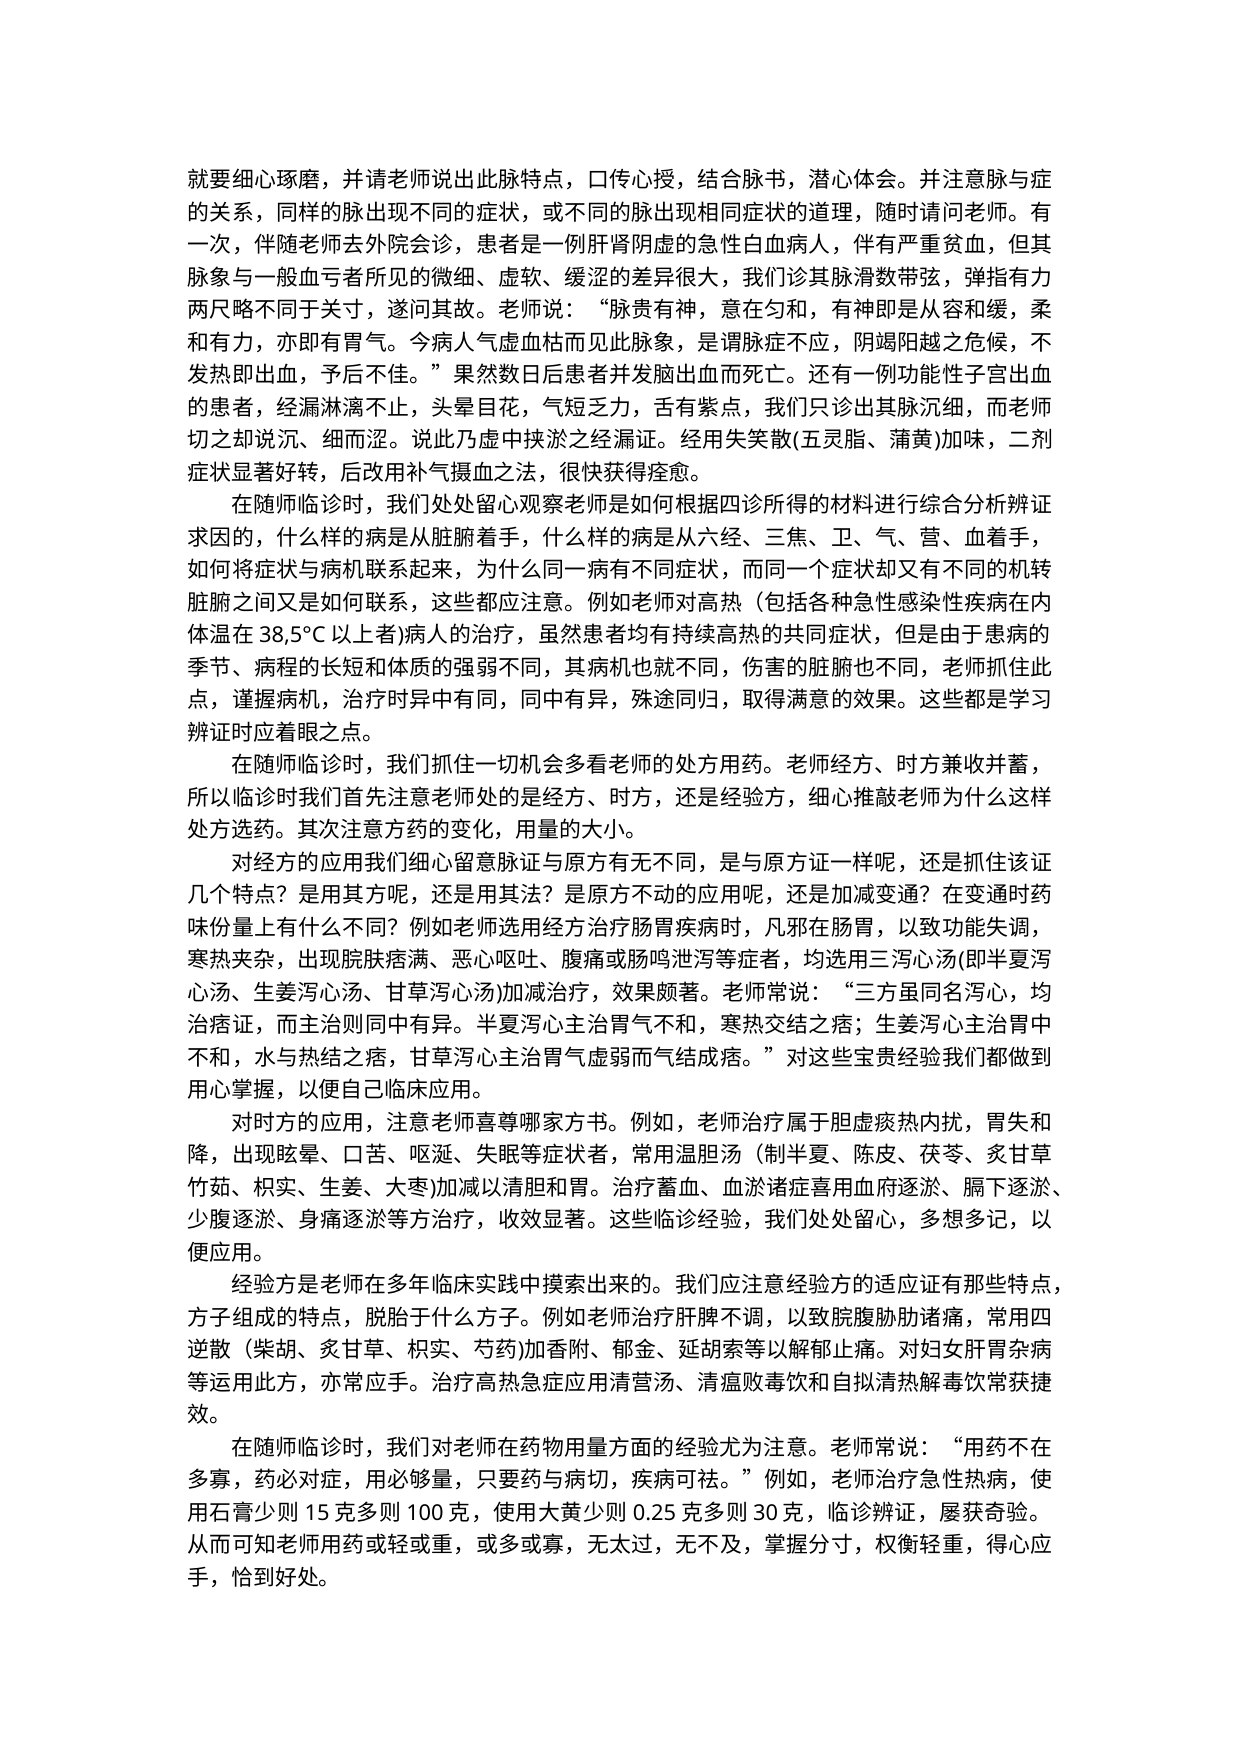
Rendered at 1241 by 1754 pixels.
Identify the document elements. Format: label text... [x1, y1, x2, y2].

text 对经方的应用我们细心留意脉证与原方有无不同，是与原方证一样呢，还是抓住该证几个特点？是用其方呢，还是用其法？是原方不动的应用呢，还是加减变通？在变通时药味份量上有什么不同？例如老师选用经方治疗肠胃疾病时，凡邪在肠胃，以致功能失调，寒热夹杂，出现脘肤痞满、恶心呕吐、腹痛或肠鸣泄泻等症者，均选用三泻心汤(即半夏泻心汤、生姜泻心汤、甘草泻心汤)加减治疗，效果颇著。老师常说：“三方虽同名泻心，均治痞证，而主治则同中有异。半夏泻心主治胃气不和，寒热交结之痞；生姜泻心主治胃中不和，水与热结之痞，甘草泻心主治胃气虚弱而气结成痞。”对这些宝贵经验我们都做到用心掌握，以便自己临床应用。 [187, 844, 1053, 1104]
text 经验方是老师在多年临床实践中摸索出来的。我们应注意经验方的适应证有那些特点，方子组成的特点，脱胎于什么方子。例如老师治疗肝脾不调，以致脘腹胁肋诸痛，常用四逆散（柴胡、炙甘草、枳实、芍药)加香附、郁金、延胡索等以解郁止痛。对妇女肝胃杂病等运用此方，亦常应手。治疗高热急症应用清营汤、清瘟败毒饮和自拟清热解毒饮常获捷效。 [187, 1267, 1053, 1429]
text 在随师临诊时，我们处处留心观察老师是如何根据四诊所得的材料进行综合分析辨证求因的，什么样的病是从脏腑着手，什么样的病是从六经、三焦、卫、气、营、血着手，如何将症状与病机联系起来，为什么同一病有不同症状，而同一个症状却又有不同的机转，脏腑之间又是如何联系，这些都应注意。例如老师对高热（包括各种急性感染性疾病在内，体温在38,5°C以上者)病人的治疗，虽然患者均有持续高热的共同症状，但是由于患病的季节、病程的长短和体质的强弱不同，其病机也就不同，伤害的脏腑也不同，老师抓住此点，谨握病机，治疗时异中有同，同中有异，殊途同归，取得满意的效果。这些都是学习辨证时应着眼之点。 [187, 487, 1053, 747]
text 在随师临诊时，我们对老师在药物用量方面的经验尤为注意。老师常说：“用药不在多寡，药必对症，用必够量，只要药与病切，疾病可祛。”例如，老师治疗急性热病，使用石膏少则15克多则100克，使用大黄少则0.25克多则30克，临诊辨证，屡获奇验。从而可知老师用药或轻或重，或多或寡，无太过，无不及，掌握分寸，权衡轻重，得心应手，恰到好处。 [187, 1429, 1053, 1592]
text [187, 162, 1053, 487]
text 对时方的应用，注意老师喜尊哪家方书。例如，老师治疗属于胆虚痰热内扰，胃失和降，出现眩晕、口苦、呕涎、失眠等症状者，常用温胆汤（制半夏、陈皮、茯苓、炙甘草、竹茹、枳实、生姜、大枣)加减以清胆和胃。治疗蓄血、血淤诸症喜用血府逐淤、膈下逐淤、少腹逐淤、身痛逐淤等方治疗，收效显著。这些临诊经验，我们处处留心，多想多记，以便应用。 [187, 1104, 1053, 1267]
text 在随师临诊时，我们抓住一切机会多看老师的处方用药。老师经方、时方兼收并蓄，所以临诊时我们首先注意老师处的是经方、时方，还是经验方，细心推敲老师为什么这样处方选药。其次注意方药的变化，用量的大小。 [187, 747, 1053, 844]
